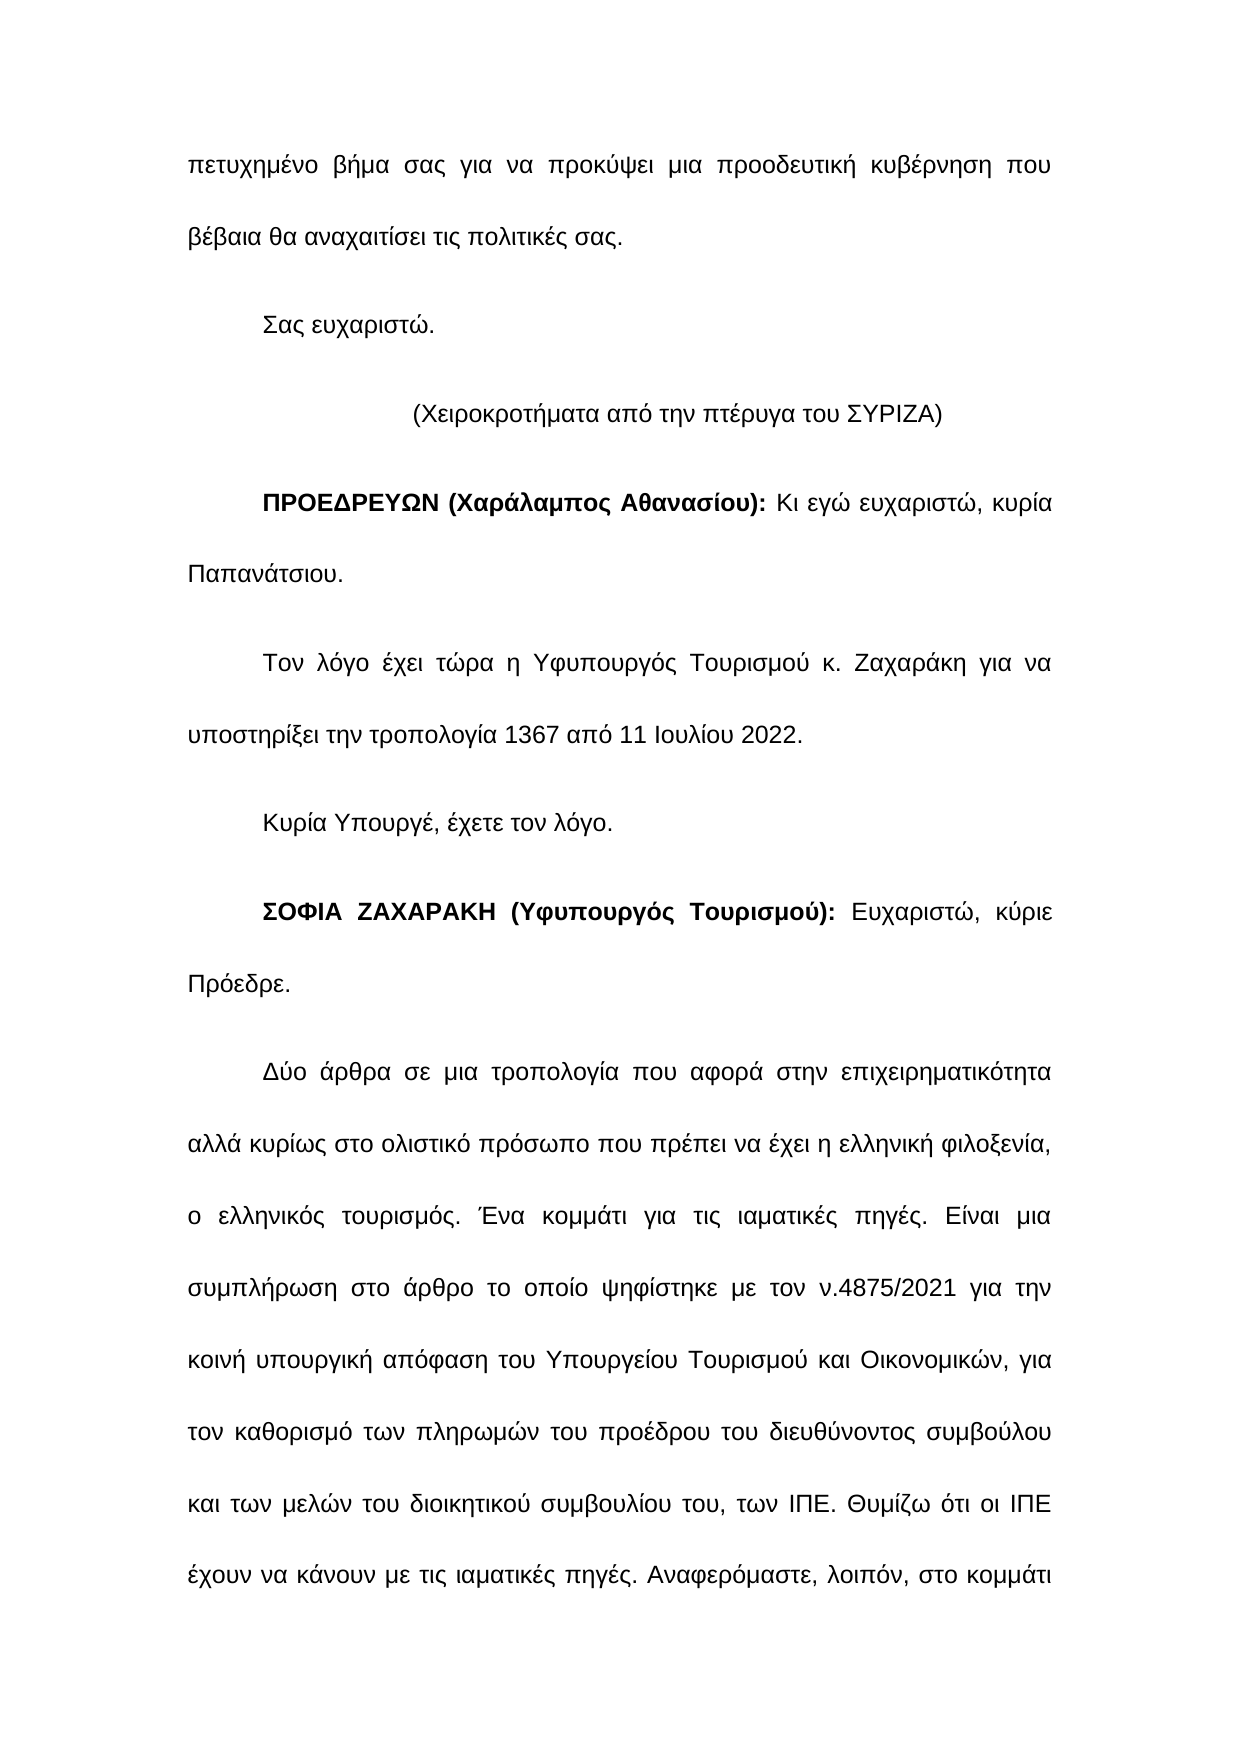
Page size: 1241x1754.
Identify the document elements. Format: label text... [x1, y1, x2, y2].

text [187, 150, 1053, 251]
text ΠΡΟΕΔΡΕΥΩΝ (Χαράλαμπος Αθανασίου): Κι εγώ ευχαριστώ, κυρία Παπανάτσιου. [187, 487, 1053, 588]
text Σας ευχαριστώ. [187, 310, 1053, 339]
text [187, 1057, 1053, 1589]
text Τον λόγο έχει τώρα η Υφυπουργός Τουρισμού κ. Ζαχαράκη για να υποστηρίξει την τροπολογία 1367 από 11 Ιουλίου 2022. [187, 648, 1053, 748]
text ΣΟΦΙΑ ΖΑΧΑΡΑΚΗ (Υφυπουργός Τουρισμού): Ευχαριστώ, κύριε Πρόεδρε. [187, 897, 1053, 997]
text Κυρία Υπουργέ, έχετε τον λόγο. [187, 808, 1053, 837]
text (Χειροκροτήματα από την πτέρυγα του ΣΥΡΙΖΑ) [337, 399, 1053, 428]
